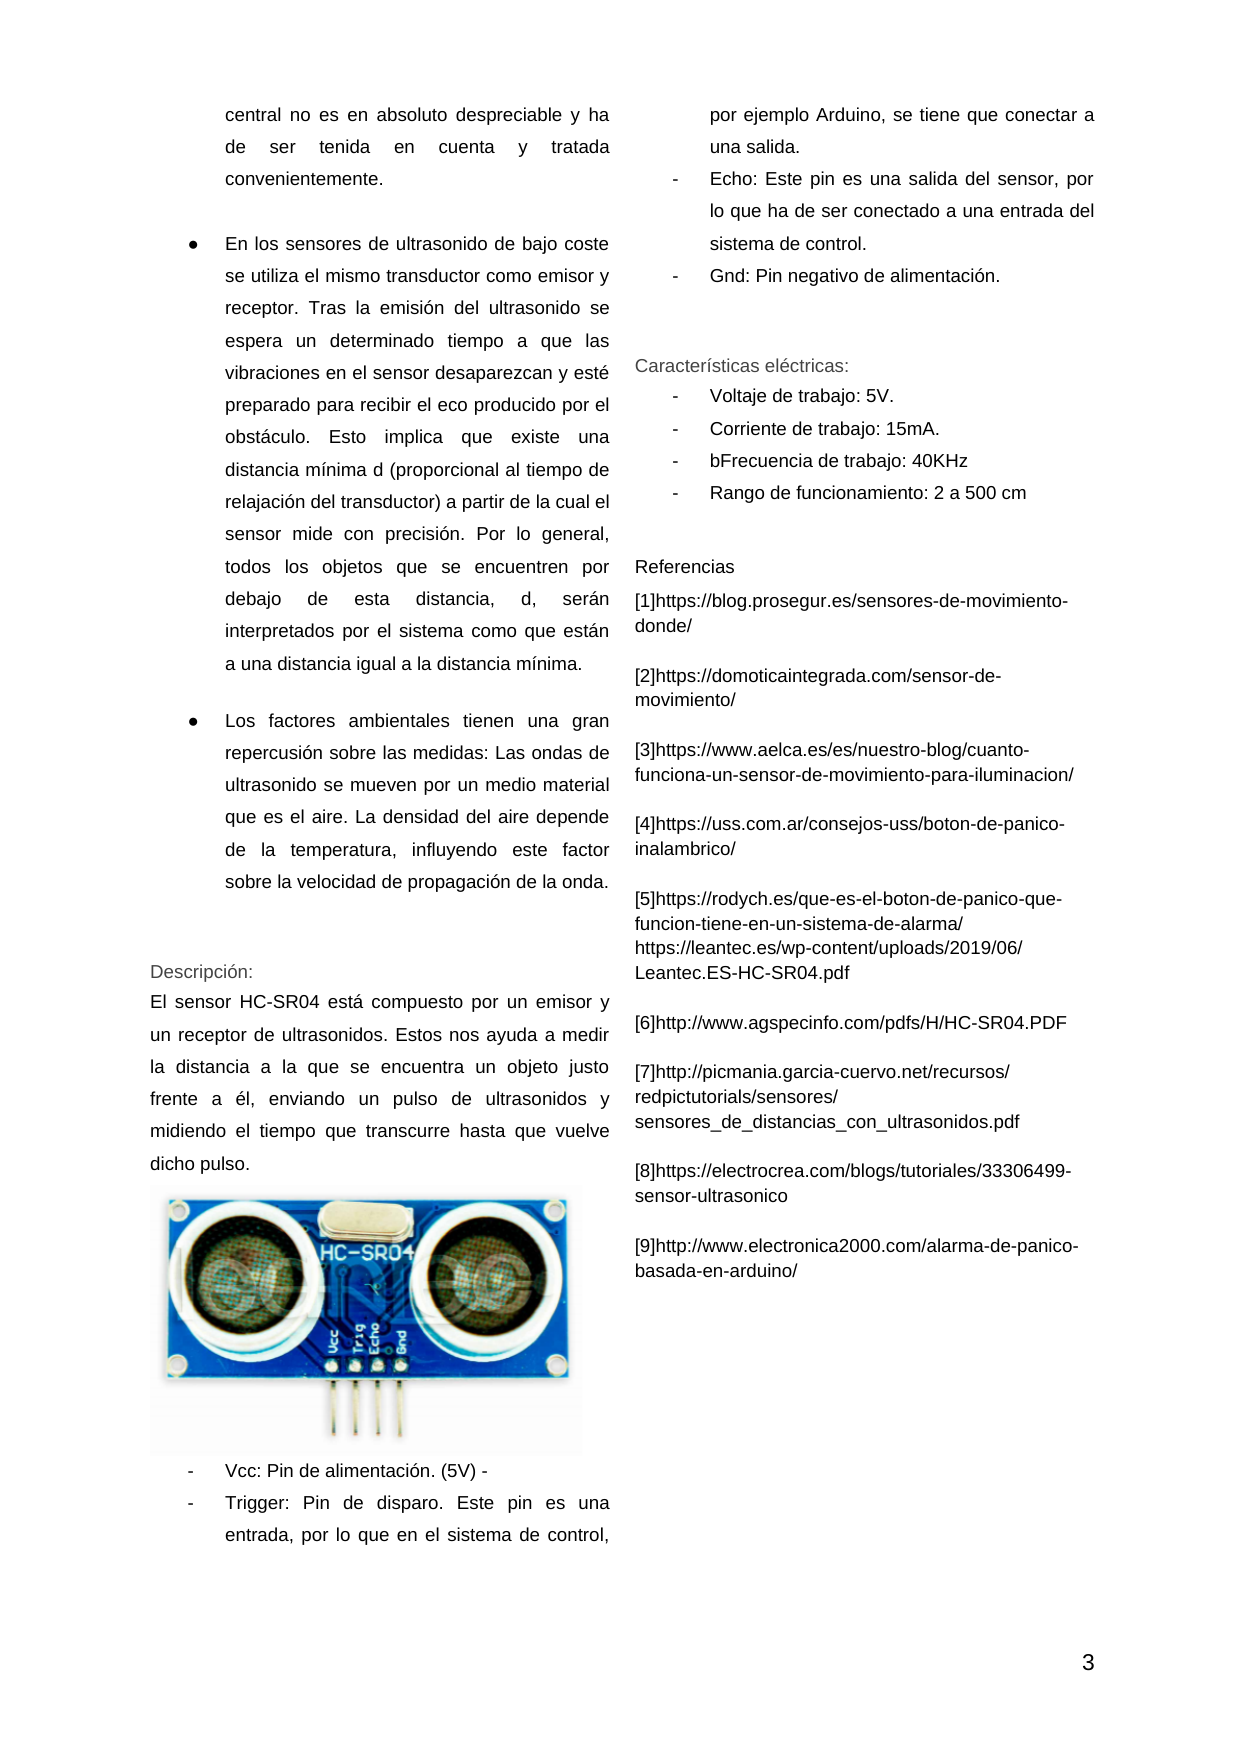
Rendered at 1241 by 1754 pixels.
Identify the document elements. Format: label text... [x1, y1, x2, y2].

list Gnd: Pin negativo de alimentación. [672, 265, 1094, 286]
picture [150, 1185, 583, 1456]
text [8]https://electrocrea.com/blogs/tutoriales/33306499-sensor-ultrasonico [634, 1160, 1094, 1207]
text [5]https://rodych.es/que-es-el-boton-de-panico-que-funcion-tiene-en-un-sistema-de-alarma/ [634, 887, 1094, 934]
list Corriente de trabajo: 15mA. [672, 417, 1094, 439]
subtitle Características eléctricas: [634, 355, 1094, 377]
text [1]https://blog.prosegur.es/sensores-de-movimiento-donde/ [634, 590, 1094, 636]
subtitle Descripción: [150, 961, 610, 983]
list Los factores ambientales tienen una gran repercusión sobre las medidas: Las ondas de ultrasonido se mueven por un medio material que es el aire. La densidad del aire depende de la temperatura, influyendo este factor sobre la velocidad de propagación de la onda. [187, 709, 610, 892]
list Voltaje de trabajo: 5V. [672, 385, 1094, 407]
list Vcc: Pin de alimentación. (5V) - [187, 1459, 610, 1481]
text [9]http://www.electronica2000.com/alarma-de-panico-basada-en-arduino/ [634, 1234, 1094, 1281]
list Rango de funcionamiento: 2 a 500 cm [672, 482, 1094, 503]
list Trigger: Pin de disparo. Este pin es una entrada, por lo que en el sistema de control, por ejemplo Arduino, se tiene que conectar a una salida. [672, 103, 1094, 157]
list bFrecuencia de trabajo: 40KHz [672, 450, 1094, 471]
text [2]https://domoticaintegrada.com/sensor-de-movimiento/ [634, 664, 1094, 711]
list Trigger: Pin de disparo. Este pin es una entrada, por lo que en el sistema de control, por ejemplo Arduino, se tiene que conectar a una salida. [187, 1492, 610, 1546]
text El sensor HC-SR04 está compuesto por un emisor y un receptor de ultrasonidos. Estos nos ayuda a medir la distancia a la que se encuentra un objeto justo frente a él, enviando un pulso de ultrasonidos y midiendo el tiempo que transcurre hasta que vuelve dicho pulso. [150, 991, 610, 1174]
text [6]http://www.agspecinfo.com/pdfs/H/HC-SR04.PDF [634, 1011, 1094, 1033]
text https://leantec.es/wp-content/uploads/2019/06/Leantec.ES-HC-SR04.pdf [634, 937, 1094, 983]
text [7]http://picmania.garcia-cuervo.net/recursos/redpictutorials/sensores/sensores_de_distancias_con_ultrasonidos.pdf [634, 1061, 1094, 1132]
text [3]https://www.aelca.es/es/nuestro-blog/cuanto-funciona-un-sensor-de-movimiento-para-iluminacion/ [634, 739, 1094, 785]
list Echo: Este pin es una salida del sensor, por lo que ha de ser conectado a una entrada del sistema de control. [672, 168, 1094, 254]
text [4]https://uss.com.ar/consejos-uss/boton-de-panico-inalambrico/ [634, 813, 1094, 859]
subtitle Referencias [634, 556, 1094, 577]
list En los sensores de ultrasonido de bajo coste se utiliza el mismo transductor como emisor y receptor. Tras la emisión del ultrasonido se espera un determinado tiempo a que las vibraciones en el sensor desaparezcan y esté preparado para recibir el eco producido por el obstáculo. Esto implica que existe una distancia mínima d (proporcional al tiempo de relajación del transductor) a partir de la cual el sensor mide con precisión. Por lo general, todos los objetos que se encuentren por debajo de esta distancia, d, serán interpretados por el sistema como que están a una distancia igual a la distancia mínima. [187, 232, 610, 674]
